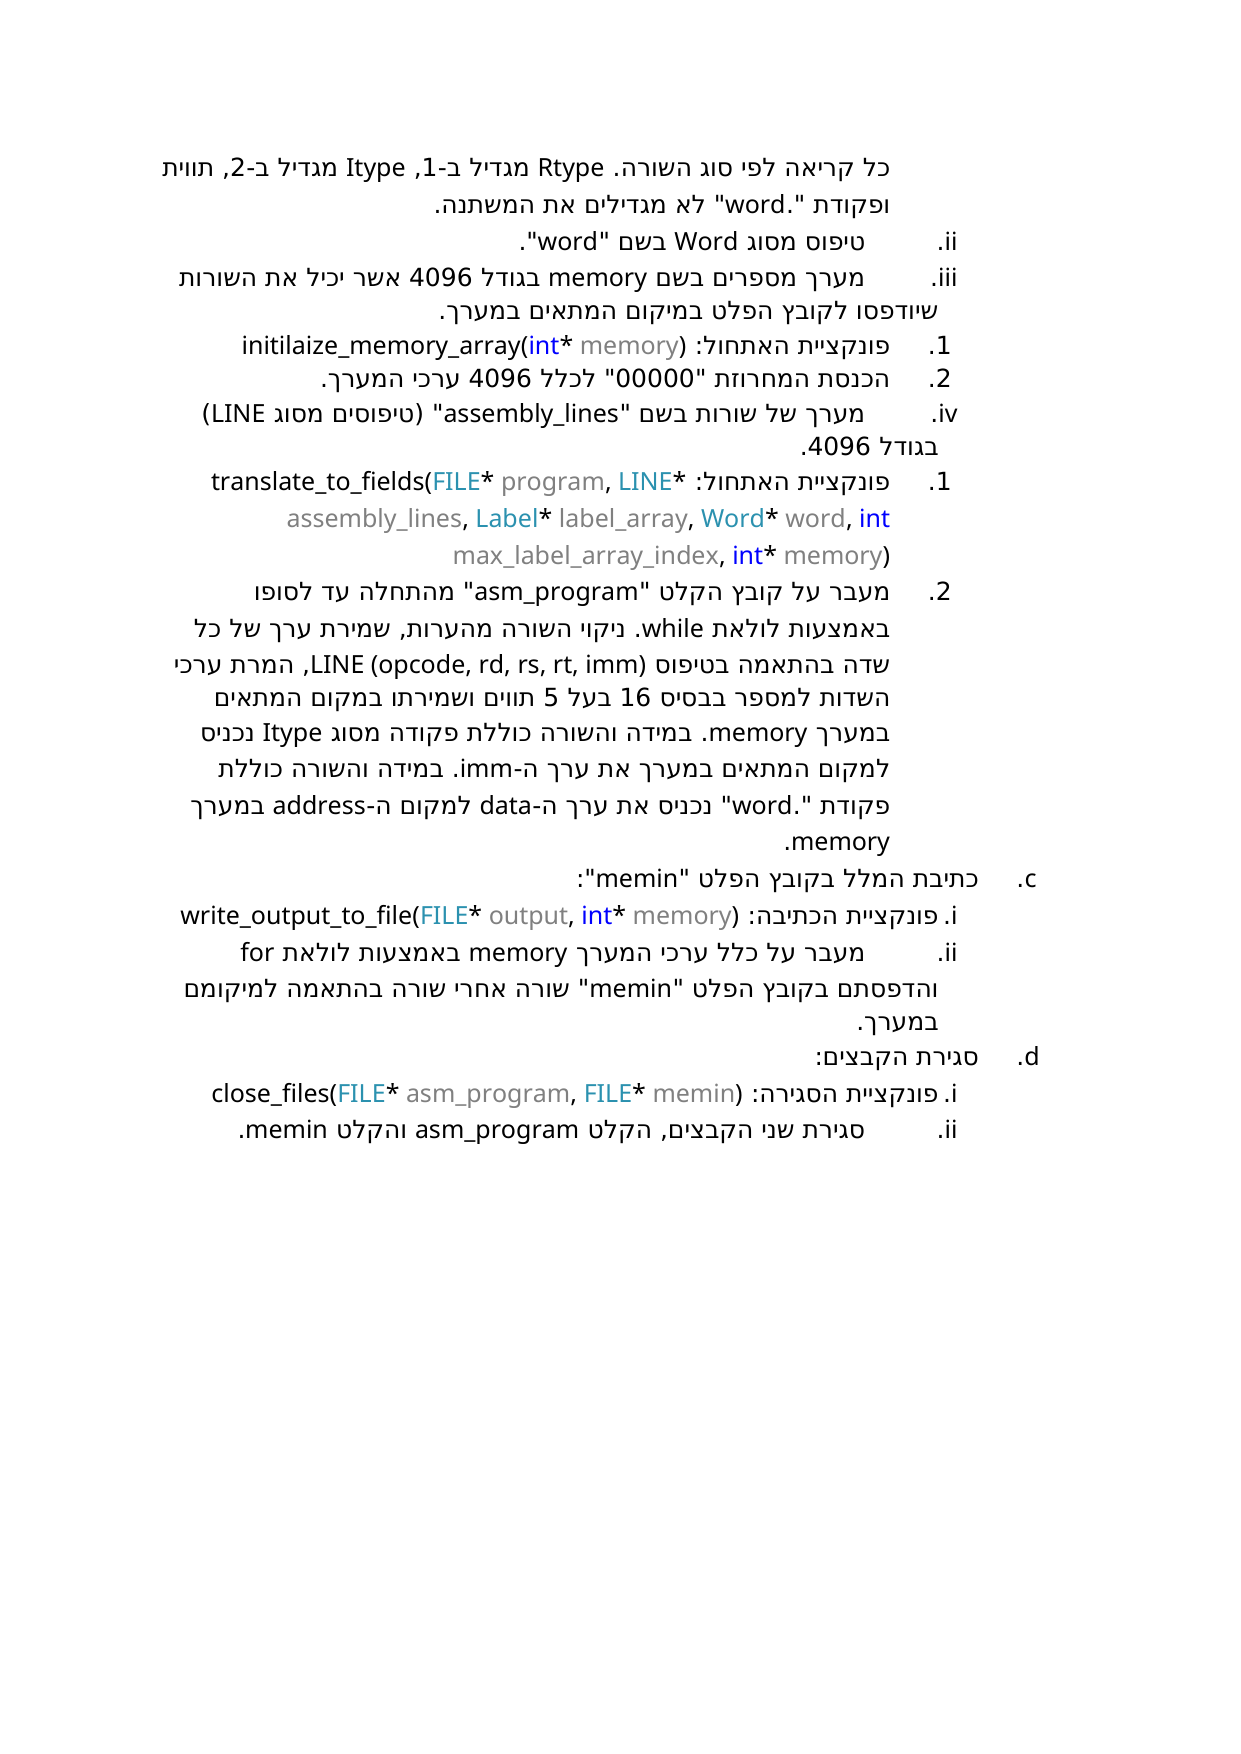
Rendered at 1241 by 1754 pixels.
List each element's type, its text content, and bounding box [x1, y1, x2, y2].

list פונקציית הכתיבה: write_output_to_file(FILE* output, int* memory) [150, 898, 957, 932]
list מעבר על כלל ערכי המערך memory באמצעות לולאת for והדפסתם בקובץ הפלט "memin" שורה אחרי שורה בהתאמה למיקומם במערך. [150, 934, 957, 1036]
list מערך מספרים בשם memory בגודל 4096 אשר יכיל את השורות שיודפסו לקובץ הפלט במיקום המתאים במערך. [150, 260, 957, 325]
list פונקציית האתחול: translate_to_fields(FILE* program, LINE* assembly_lines, Label* label_array, Word* word, int max_label_array_index, int* memory) [150, 464, 928, 571]
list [150, 150, 928, 220]
list טיפוס מסוג Word בשם "word". [150, 223, 957, 257]
list פונקציית האתחול: initilaize_memory_array(int* memory) [150, 328, 928, 362]
list מעבר על קובץ הקלט "asm_program" מהתחלה עד לסופו באמצעות לולאת while. ניקוי השורה מהערות, שמירת ערך של כל שדה בהתאמה בטיפוס LINE (opcode, rd, rs, rt, imm), המרת ערכי השדות למספר בבסיס 16 בעל 5 תווים ושמירתו במקום המתאים במערך memory. במידה והשורה כוללת פקודה מסוג Itype נכניס למקום המתאים במערך את ערך ה-imm. במידה והשורה כוללת פקודת ".word" נכניס את ערך ה-data למקום ה-address במערך memory. [150, 574, 928, 858]
list פונקציית הסגירה: close_files(FILE* asm_program, FILE* memin) [150, 1075, 957, 1109]
list מערך של שורות בשם "assembly_lines" (טיפוסים מסוג LINE) בגודל 4096. [150, 396, 957, 461]
list סגירת שני הקבצים, הקלט asm_program והקלט memin. [150, 1112, 957, 1146]
list סגירת הקבצים: [150, 1038, 1016, 1073]
list כתיבת המלל בקובץ הפלט "memin": [150, 861, 1016, 895]
list הכנסת המחרוזת "00000" לכלל 4096 ערכי המערך. [150, 364, 928, 394]
